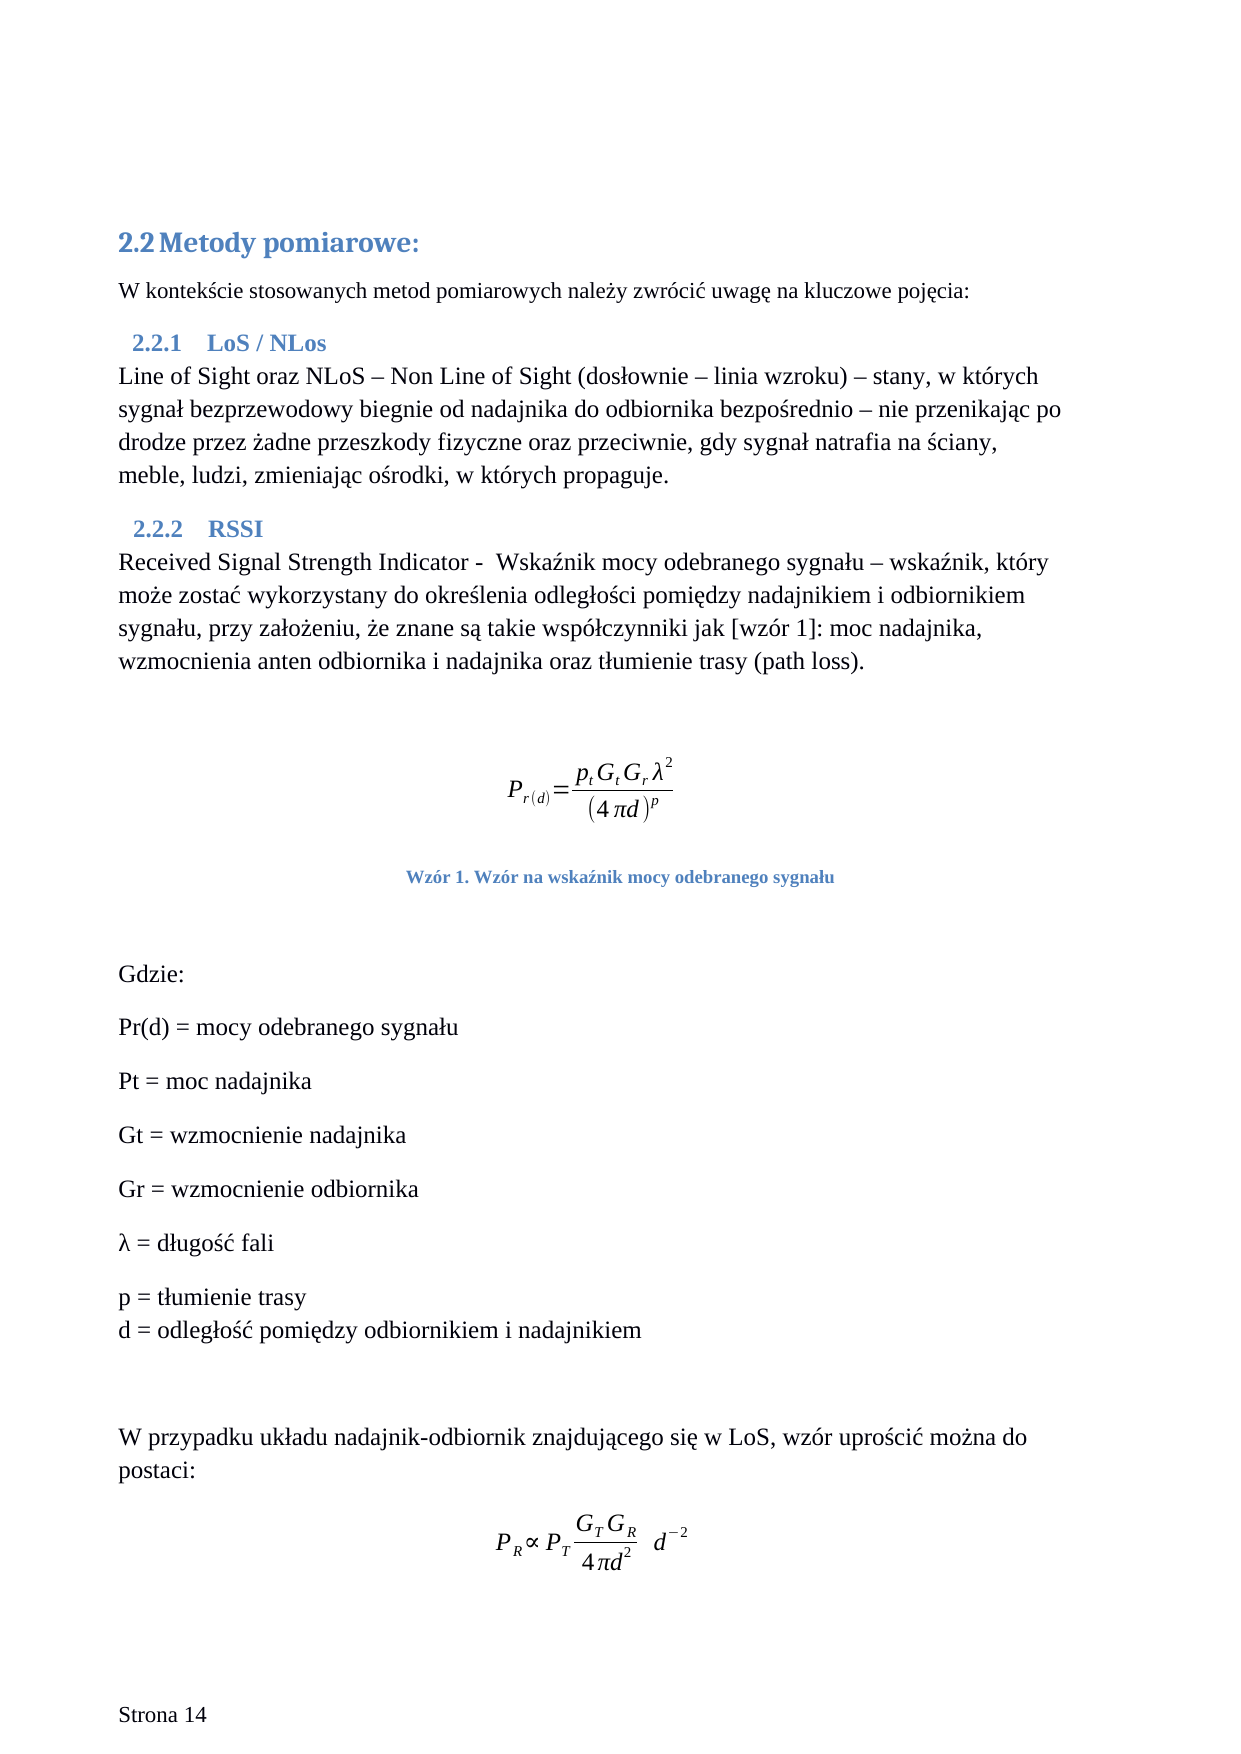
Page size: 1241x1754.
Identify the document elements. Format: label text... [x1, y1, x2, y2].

subtitle Metody pomiarowe: [118, 226, 1063, 259]
text Line of Sight oraz NLoS – Non Line of Sight (dosłownie – linia wzroku) – stany, w których sygnał bezprzewodowy biegnie od nadajnika do odbiornika bezpośrednio – nie przenikając po drodze przez żadne przeszkody fizyczne oraz przeciwnie, gdy sygnał natrafia na ściany, meble, ludzi, zmieniając ośrodki, w których propaguje. [118, 361, 1063, 489]
subtitle RSSI [133, 514, 1063, 543]
text λ = długość fali [118, 1228, 1063, 1257]
text Received Signal Strength Indicator - Wskaźnik mocy odebranego sygnału – wskaźnik, który może zostać wykorzystany do określenia odległości pomiędzy nadajnikiem i odbiornikiem sygnału, przy założeniu, że znane są takie współczynniki jak [wzór 1]: moc nadajnika, wzmocnienia anten odbiornika i nadajnika oraz tłumienie trasy (path loss). [118, 547, 1063, 675]
text W przypadku układu nadajnik-odbiornik znajdującego się w LoS, wzór uprościć można do postaci: [118, 1422, 1063, 1484]
text Pt = moc nadajnika [118, 1066, 1063, 1095]
text p = tłumienie trasy d = odległość pomiędzy odbiornikiem i nadajnikiem [118, 1282, 1063, 1343]
text Pr(d) = mocy odebranego sygnału [118, 1012, 1063, 1041]
text Gr = wzmocnienie odbiornika [118, 1174, 1063, 1203]
subtitle LoS / NLos [132, 328, 1063, 357]
text Gdzie: [118, 850, 1063, 987]
text Gt = wzmocnienie nadajnika [118, 1120, 1063, 1149]
text W kontekście stosowanych metod pomiarowych należy zwrócić uwagę na kluczowe pojęcia: [118, 277, 1063, 303]
